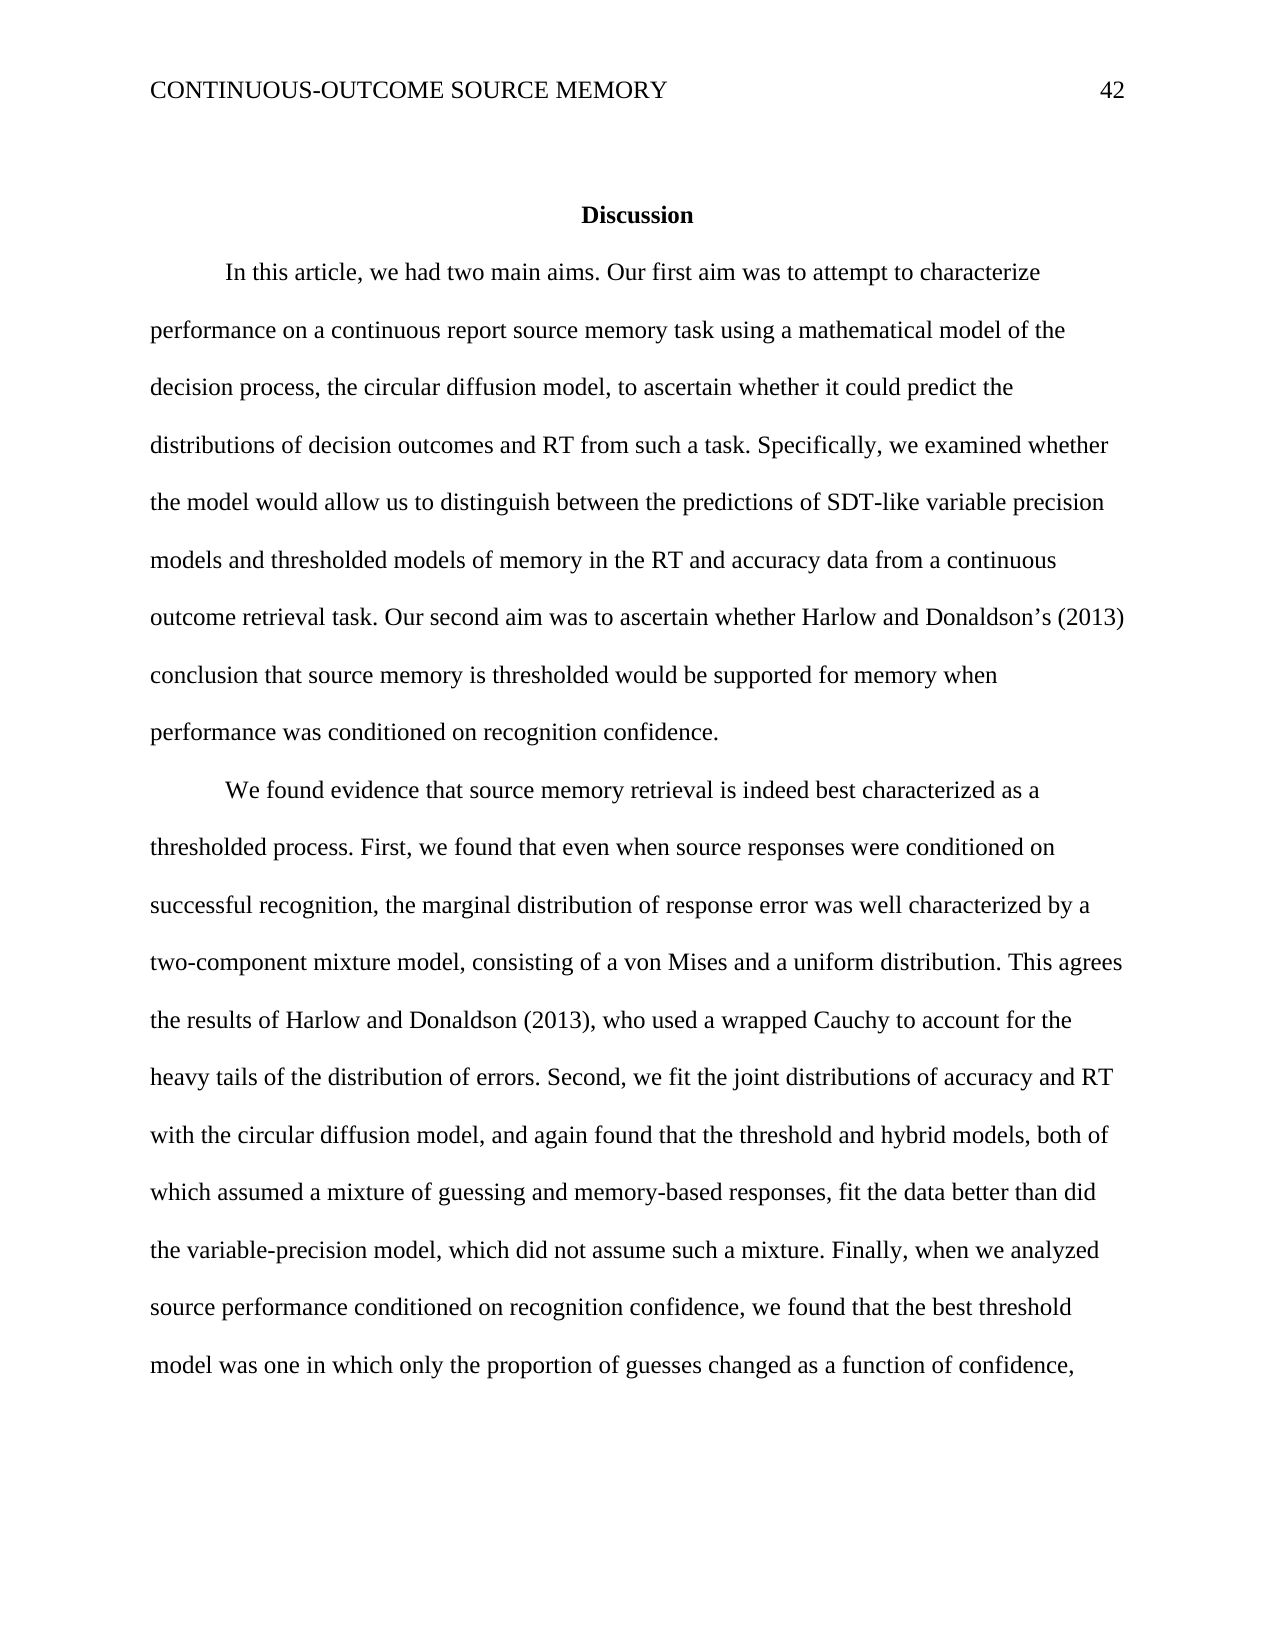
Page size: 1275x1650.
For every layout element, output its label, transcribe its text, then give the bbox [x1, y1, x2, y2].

subtitle Discussion [150, 200, 1125, 229]
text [150, 775, 1125, 1379]
text In this article, we had two main aims. Our first aim was to attempt to characterize performance on a continuous report source memory task using a mathematical model of the decision process, the circular diffusion model, to ascertain whether it could predict the distributions of decision outcomes and RT from such a task. Specifically, we examined whether the model would allow us to distinguish between the predictions of SDT-like variable precision models and thresholded models of memory in the RT and accuracy data from a continuous outcome retrieval task. Our second aim was to ascertain whether Harlow and Donaldson’s (2013) conclusion that source memory is thresholded would be supported for memory when performance was conditioned on recognition confidence. [150, 257, 1125, 746]
